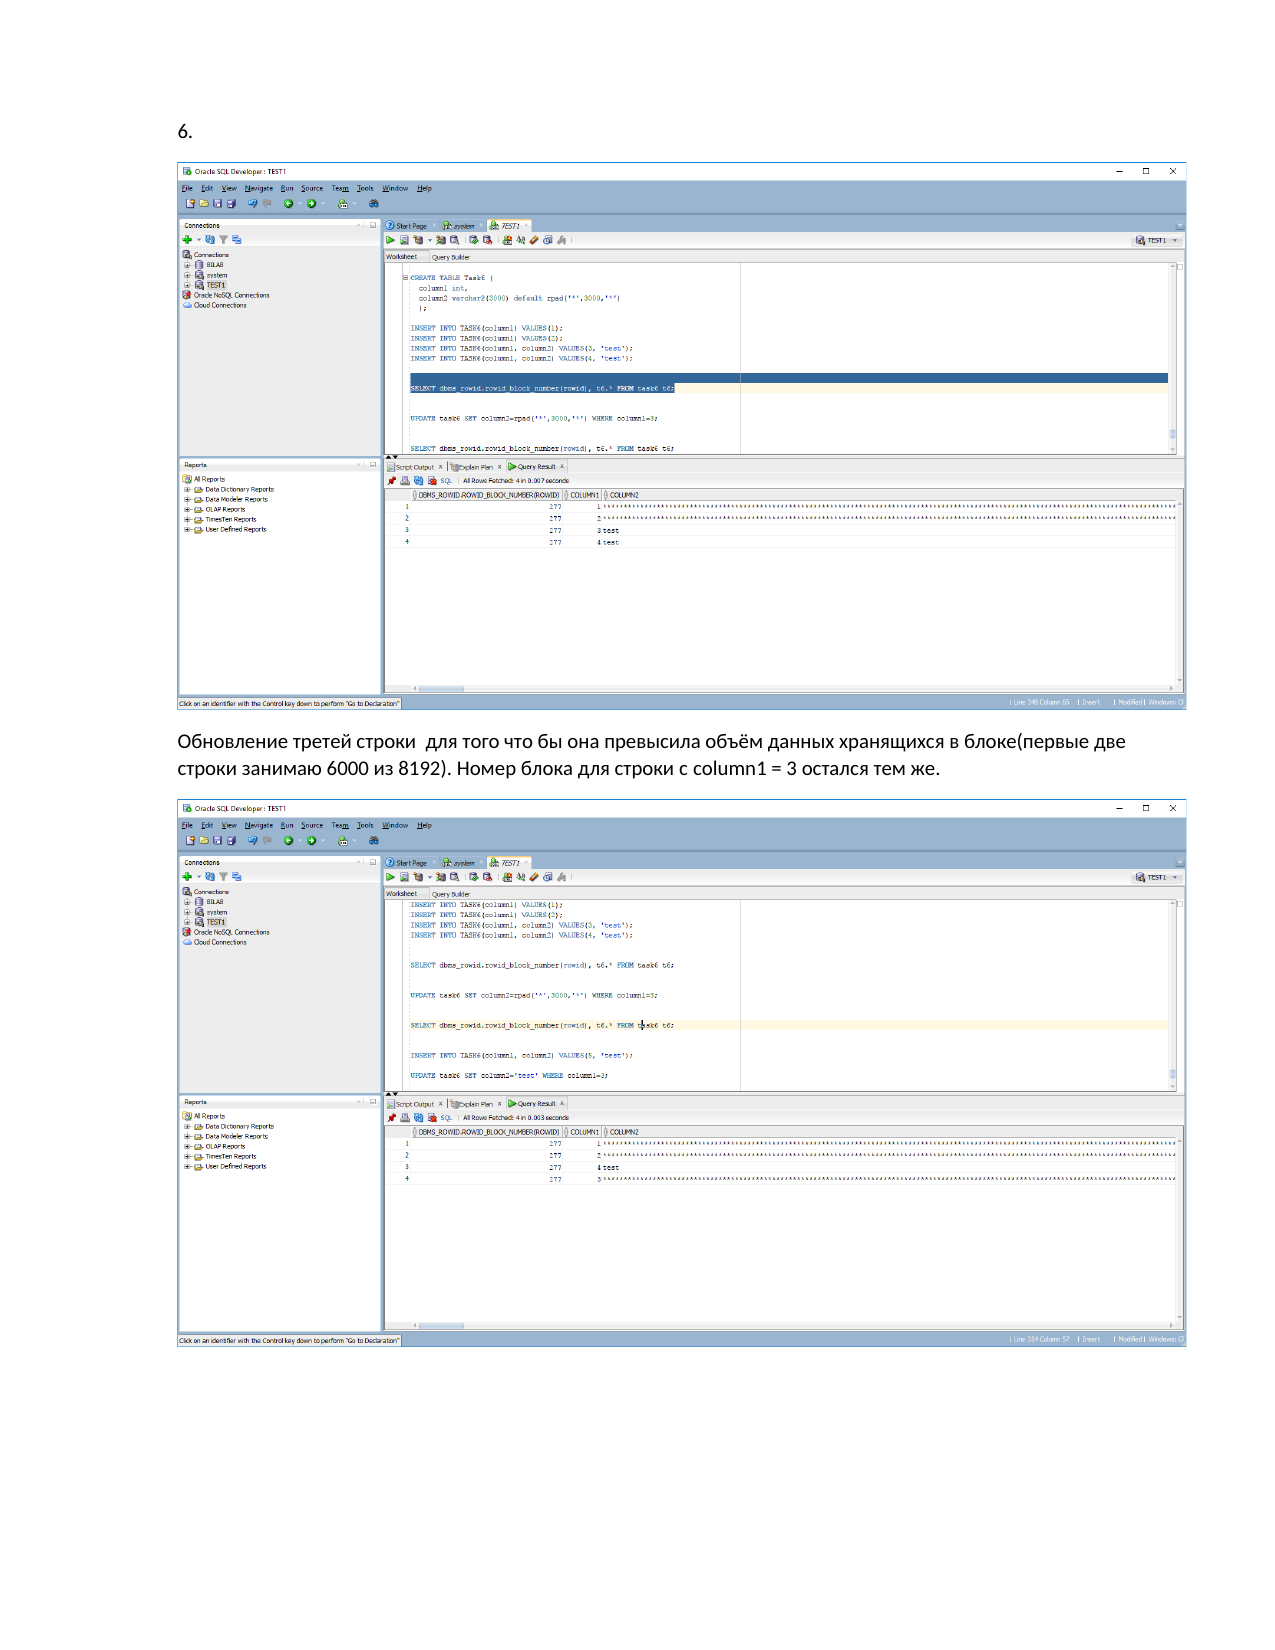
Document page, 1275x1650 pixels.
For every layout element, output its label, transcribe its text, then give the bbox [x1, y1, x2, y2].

text Обновление третей строки для того что бы она превысила объём данных хранящихся в блоке(первые две строки занимаю 6000 из 8192). Номер блока для строки с column1 = 3 остался тем же. [177, 728, 1186, 781]
picture [177, 799, 1187, 1347]
text 6. [177, 118, 1186, 143]
picture [177, 162, 1187, 710]
